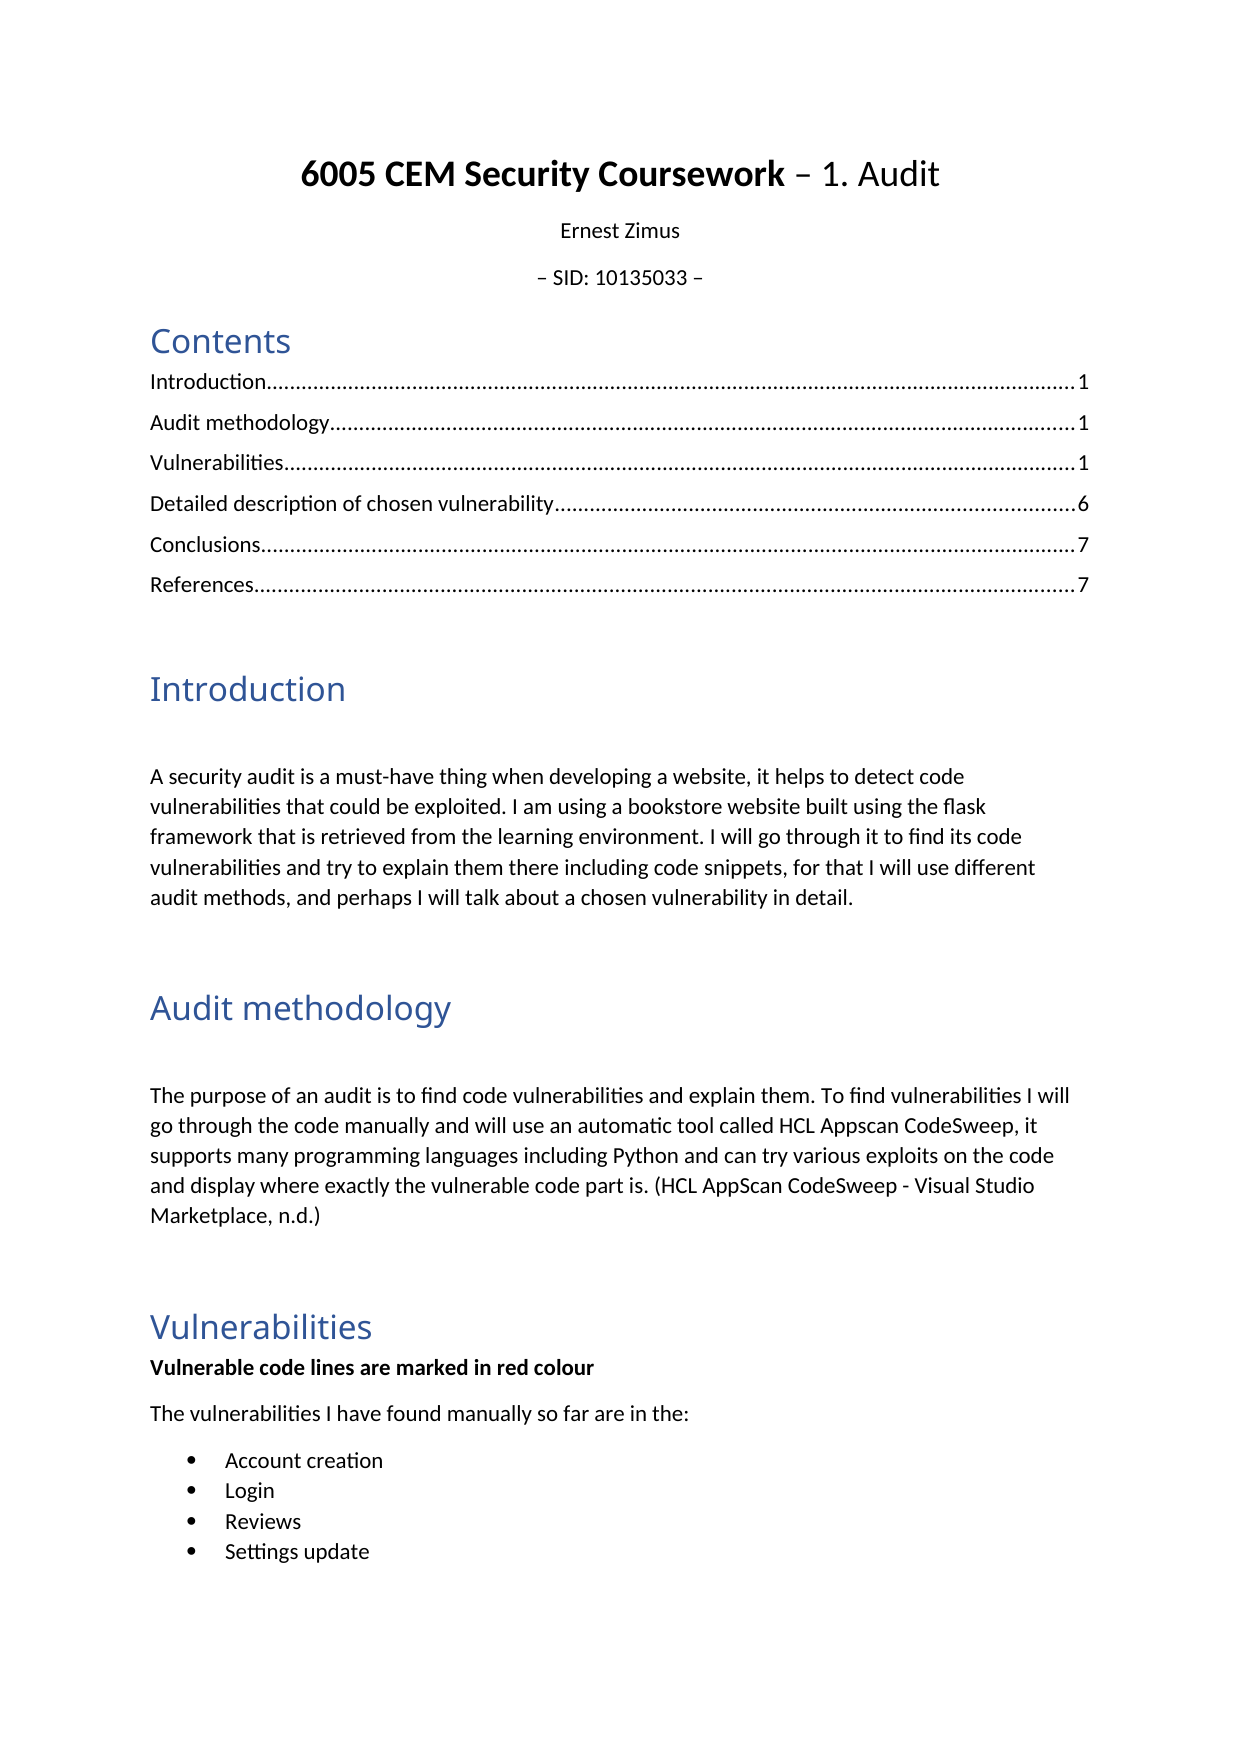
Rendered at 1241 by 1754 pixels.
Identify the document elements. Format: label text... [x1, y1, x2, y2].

subtitle Introduction [150, 666, 1090, 712]
text The purpose of an audit is to find code vulnerabilities and explain them. To find vulnerabilities I will go through the code manually and will use an automatic tool called HCL Appscan CodeSweep, it supports many programming languages including Python and can try various exploits on the code and display where exactly the vulnerable code part is. (HCL AppScan CodeSweep - Visual Studio Marketplace, n.d.) [150, 1081, 1090, 1229]
text Vulnerable code lines are marked in red colour [150, 1353, 1090, 1381]
text Ernest Zimus [150, 216, 1090, 244]
list Settings update [187, 1537, 1090, 1565]
subtitle Vulnerabilities [150, 1304, 1090, 1349]
list Account creation [187, 1446, 1090, 1474]
list Reviews [187, 1507, 1090, 1535]
text A security audit is a must-have thing when developing a website, it helps to detect code vulnerabilities that could be exploited. I am using a bookstore website built using the flask framework that is retrieved from the learning environment. I will go through it to find its code vulnerabilities and try to explain them there including code snippets, for that I will use different audit methods, and perhaps I will talk about a chosen vulnerability in detail. [150, 762, 1090, 911]
list Login [187, 1477, 1090, 1504]
subtitle Audit methodology [150, 985, 1090, 1030]
text The vulnerabilities I have found manually so far are in the: [150, 1399, 1090, 1427]
text – SID: 10135033 – [150, 263, 1090, 291]
text 6005 CEM Security Coursework – 1. Audit [150, 150, 1090, 196]
